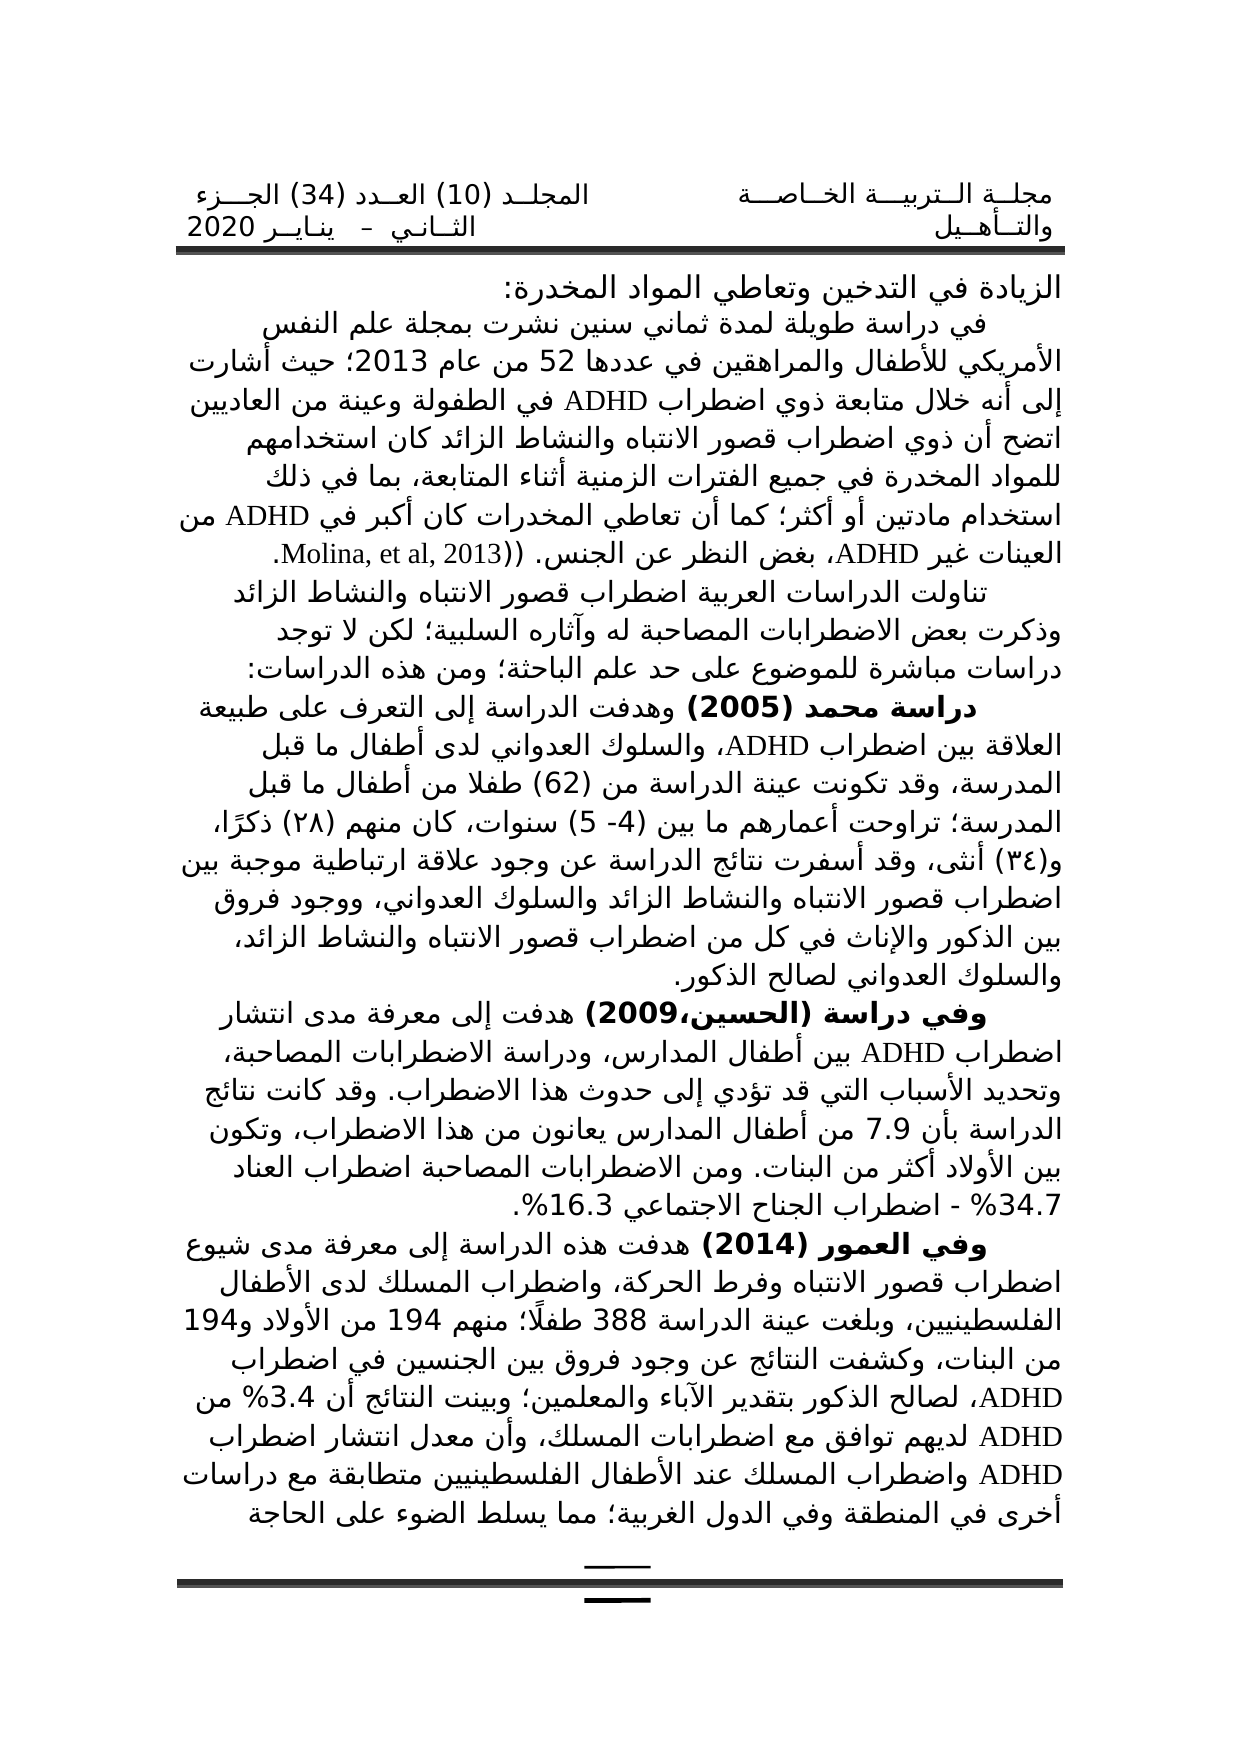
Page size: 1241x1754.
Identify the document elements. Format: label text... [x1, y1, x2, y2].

text دراسة محمد (2005) وهدفت الدراسة إلى التعرف على طبيعة العلاقة بين اضطراب ADHD، والسلوك العدواني لدى أطفال ما قبل المدرسة، وقد تكونت عينة الدراسة من (62) طفلا من أطفال ما قبل المدرسة؛ تراوحت أعمارهم ما بين (4- 5) سنوات، كان منهم (٢٨) ذكرًا، و(٣٤) أنثى، وقد أسفرت نتائج الدراسة عن وجود علاقة ارتباطية موجبة بين اضطراب قصور الانتباه والنشاط الزائد والسلوك العدواني، ووجود فروق بين الذكور والإناث في كل من اضطراب قصور الانتباه والنشاط الزائد، والسلوك العدواني لصالح الذكور. [177, 690, 1063, 992]
text في دراسة طويلة لمدة ثماني سنين نشرت بمجلة علم النفس الأمريكي للأطفال والمراهقين في عددها 52 من عام 2013؛ حيث أشارت إلى أنه خلال متابعة ذوي اضطراب ADHD في الطفولة وعينة من العاديين اتضح أن ذوي اضطراب قصور الانتباه والنشاط الزائد كان استخدامهم للمواد المخدرة في جميع الفترات الزمنية أثناء المتابعة، بما في ذلك استخدام مادتين أو أكثر؛ كما أن تعاطي المخدرات كان أكبر في ADHD من العينات غير ADHD، بغض النظر عن الجنس. ((Molina, et al, 2013. [177, 306, 1063, 571]
text وفي دراسة (الحسين،2009) هدفت إلى معرفة مدى انتشار اضطراب ADHD بين أطفال المدارس، ودراسة الاضطرابات المصاحبة، وتحديد الأسباب التي قد تؤدي إلى حدوث هذا الاضطراب. وقد كانت نتائج الدراسة بأن 7.9 من أطفال المدارس يعانون من هذا الاضطراب، وتكون بين الأولاد أكثر من البنات. ومن الاضطرابات المصاحبة اضطراب العناد 34.7% - اضطراب الجناح الاجتماعي 16.3%. [177, 997, 1063, 1223]
subtitle الزيادة في التدخين وتعاطي المواد المخدرة: [177, 269, 1063, 306]
text تناولت الدراسات العربية اضطراب قصور الانتباه والنشاط الزائد وذكرت بعض الاضطرابات المصاحبة له وآثاره السلبية؛ لكن لا توجد دراسات مباشرة للموضوع على حد علم الباحثة؛ ومن هذه الدراسات: [177, 575, 1063, 686]
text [177, 1227, 1063, 1530]
